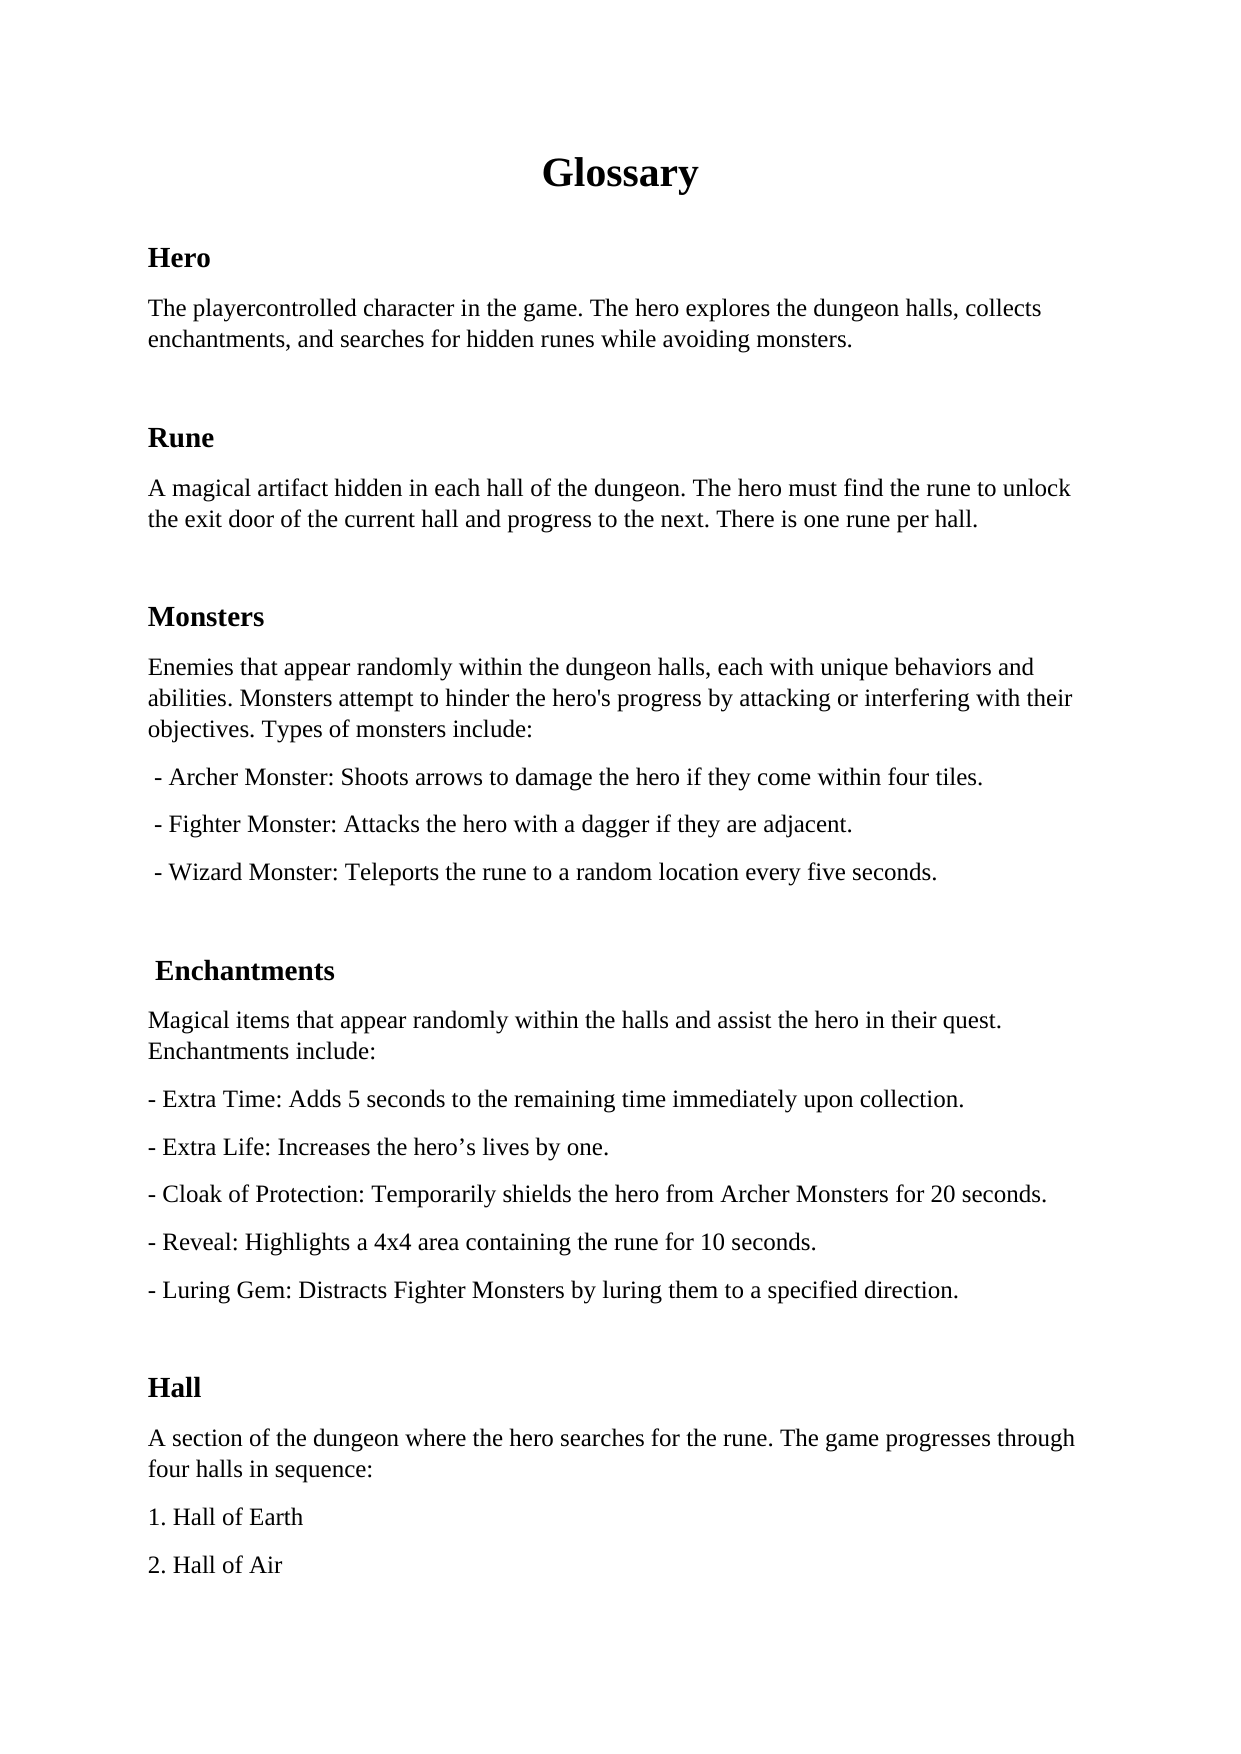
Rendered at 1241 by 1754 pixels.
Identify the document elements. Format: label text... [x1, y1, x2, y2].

text Rune [148, 420, 1093, 453]
text - Luring Gem: Distracts Fighter Monsters by luring them to a specified direction. [148, 1275, 1093, 1304]
text Glossary [148, 148, 1093, 196]
text 2. Hall of Air [148, 1550, 1093, 1578]
text Monsters [148, 599, 1093, 633]
text Magical items that appear randomly within the halls and assist the hero in their quest. Enchantments include: [148, 1005, 1093, 1065]
text Hero [148, 241, 1093, 274]
text A section of the dungeon where the hero searches for the rune. The game progresses through four halls in sequence: [148, 1423, 1093, 1483]
text - Reveal: Highlights a 4x4 area containing the rune for 10 seconds. [148, 1227, 1093, 1256]
text Enchantments [148, 953, 1093, 986]
text - Extra Life: Increases the hero’s lives by one. [148, 1132, 1093, 1161]
text - Fighter Monster: Attacks the hero with a dagger if they are adjacent. [148, 809, 1093, 838]
text - Archer Monster: Shoots arrows to damage the hero if they come within four tiles. [148, 762, 1093, 791]
text 1. Hall of Earth [148, 1502, 1093, 1531]
text Hall [148, 1370, 1093, 1404]
text - Wizard Monster: Teleports the rune to a random location every five seconds. [148, 857, 1093, 886]
text - Cloak of Protection: Temporarily shields the hero from Archer Monsters for 20 seconds. [148, 1179, 1093, 1208]
text - Extra Time: Adds 5 seconds to the remaining time immediately upon collection. [148, 1084, 1093, 1113]
text The playercontrolled character in the game. The hero explores the dungeon halls, collects enchantments, and searches for hidden runes while avoiding monsters. [148, 293, 1093, 353]
text A magical artifact hidden in each hall of the dungeon. The hero must find the rune to unlock the exit door of the current hall and progress to the next. There is one rune per hall. [148, 473, 1093, 532]
text Enemies that appear randomly within the dungeon halls, each with unique behaviors and abilities. Monsters attempt to hinder the hero's progress by attacking or interfering with their objectives. Types of monsters include: [148, 652, 1093, 743]
